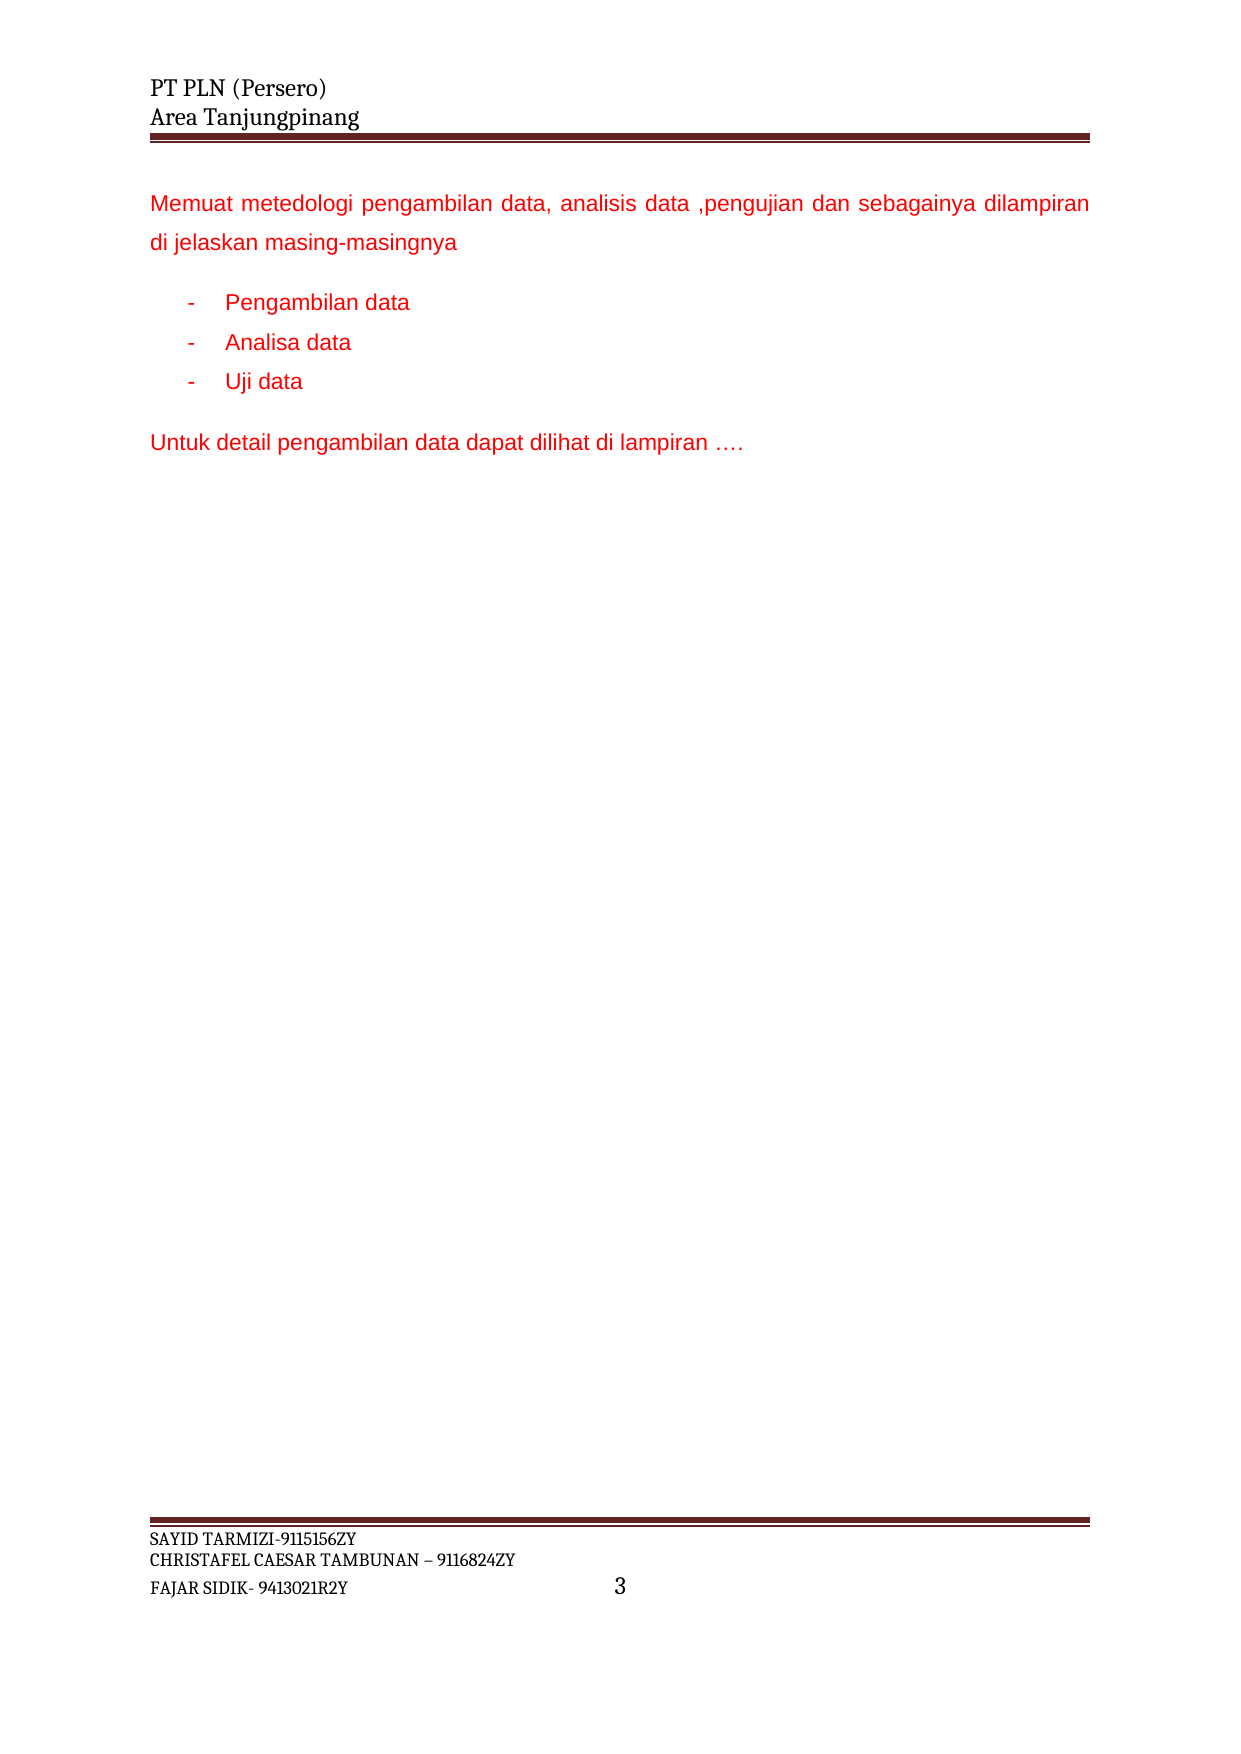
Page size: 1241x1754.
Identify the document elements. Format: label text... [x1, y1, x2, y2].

list Analisa data [187, 329, 1090, 355]
text Untuk detail pengambilan data dapat dilihat di lampiran …. [150, 428, 1090, 455]
list Pengambilan data [187, 289, 1090, 316]
list Uji data [187, 368, 1090, 394]
text Memuat metedologi pengambilan data, analisis data ,pengujian dan sebagainya dilampiran di jelaskan masing-masingnya [150, 150, 1090, 255]
